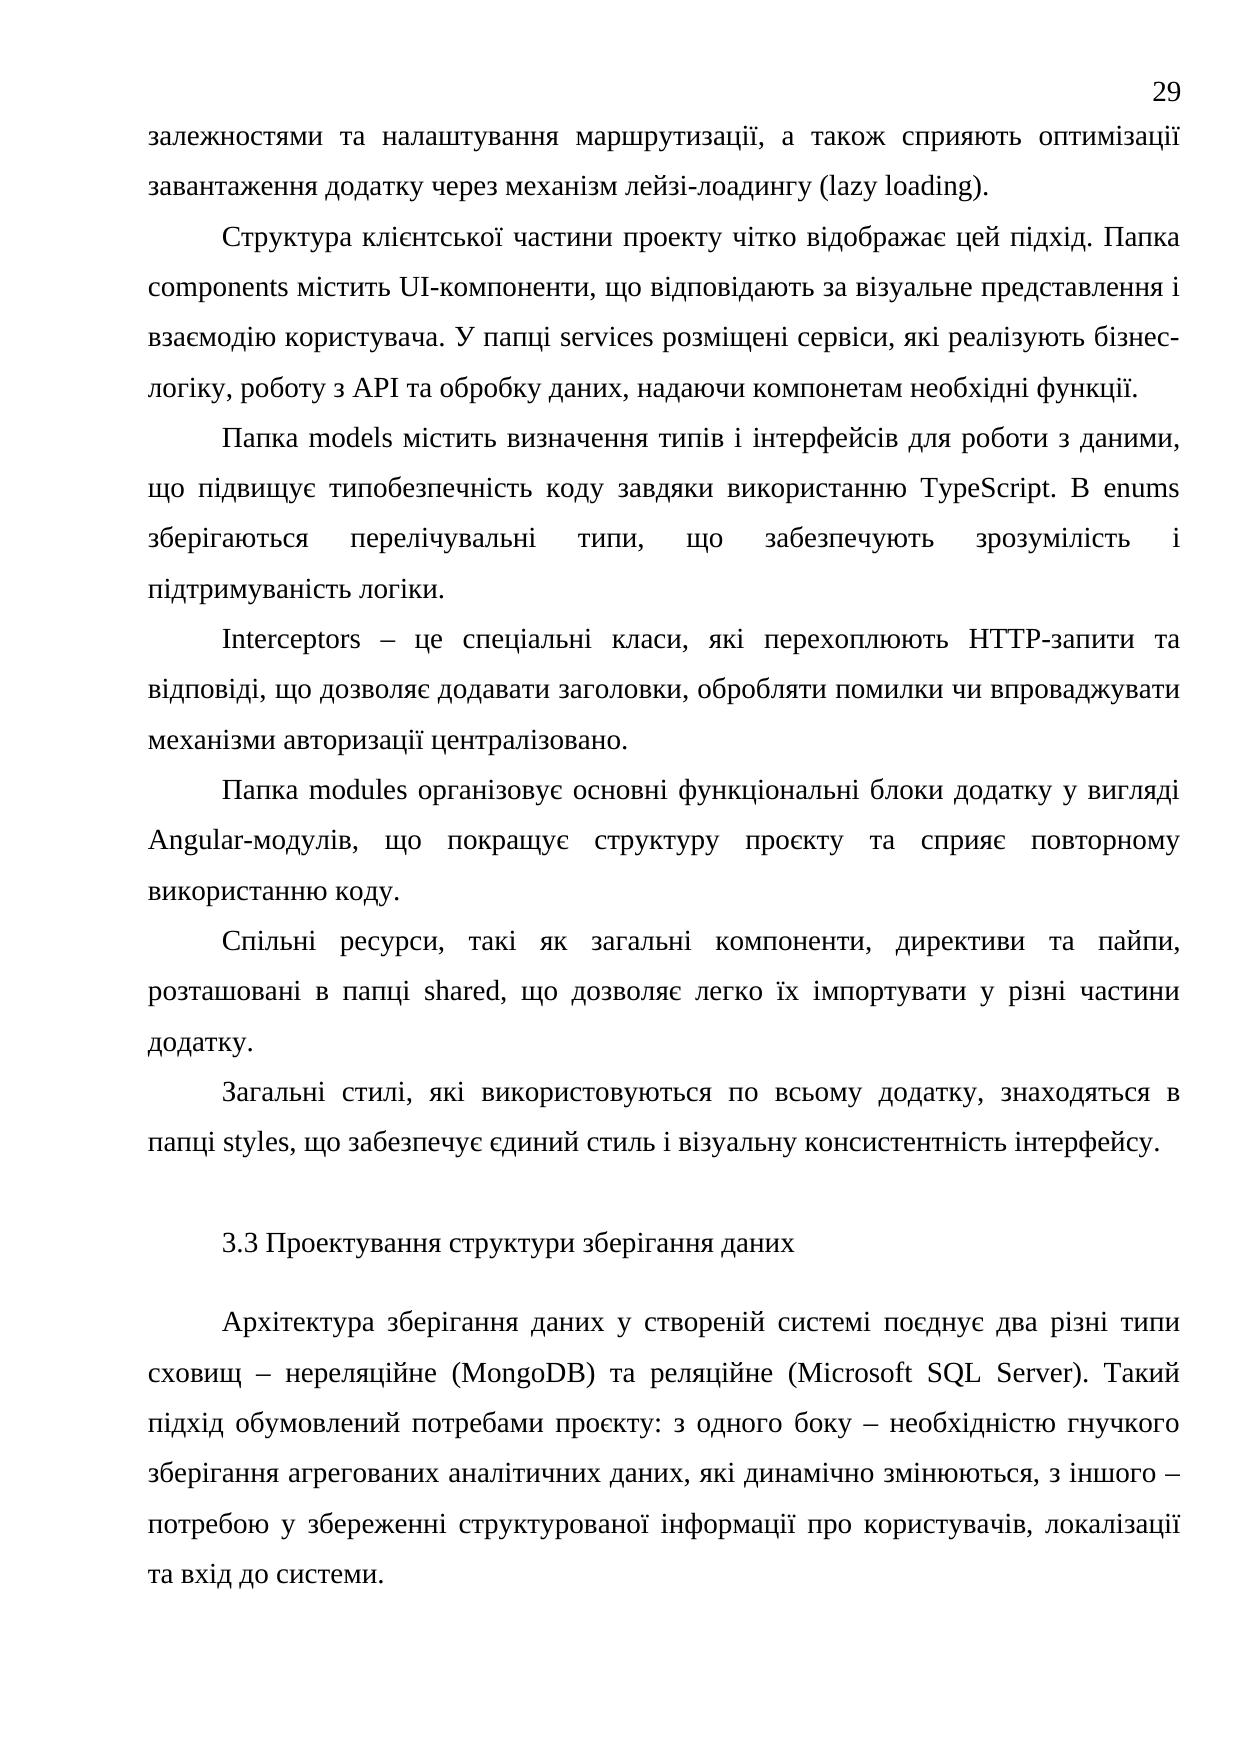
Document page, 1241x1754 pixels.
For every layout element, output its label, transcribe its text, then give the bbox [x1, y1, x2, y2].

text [148, 118, 1181, 202]
text Папка models містить визначення типів і інтерфейсів для роботи з даними, що підвищує типобезпечність коду завдяки використанню TypeScript. В enums зберігаються перелічувальні типи, що забезпечують зрозумілість і підтримуваність логіки. [148, 420, 1181, 604]
text Архітектура зберігання даних у створеній системі поєднує два різні типи сховищ – нереляційне (MongoDB) та реляційне (Microsoft SQL Server). Такий підхід обумовлений потребами проєкту: з одного боку – необхідністю гнучкого зберігання агрегованих аналітичних даних, які динамічно змінюються, з іншого – потребою у збереженні структурованої інформації про користувачів, локалізації та вхід до системи. [148, 1304, 1181, 1589]
text Папка modules організовує основні функціональні блоки додатку у вигляді Angular-модулів, що покращує структуру проєкту та сприяє повторному використанню коду. [148, 772, 1181, 906]
subtitle Проектування структури зберігання даних [222, 1225, 1181, 1258]
text Спільні ресурси, такі як загальні компоненти, директиви та пайпи, розташовані в папці shared, що дозволяє легко їх імпортувати у різні частини додатку. [148, 923, 1181, 1057]
text Структура клієнтської частини проекту чітко відображає цей підхід. Папка components містить UI-компоненти, що відповідають за візуальне представлення і взаємодію користувача. У папці services розміщені сервіси, які реалізують бізнес-логіку, роботу з API та обробку даних, надаючи компонетам необхідні функції. [148, 219, 1181, 403]
text Interceptors – це спеціальні класи, які перехоплюють HTTP-запити та відповіді, що дозволяє додавати заголовки, обробляти помилки чи впроваджувати механізми авторизації централізовано. [148, 621, 1181, 755]
text Загальні стилі, які використовуються по всьому додатку, знаходяться в папці styles, що забезпечує єдиний стиль і візуальну консистентність інтерфейсу. [148, 1074, 1181, 1158]
